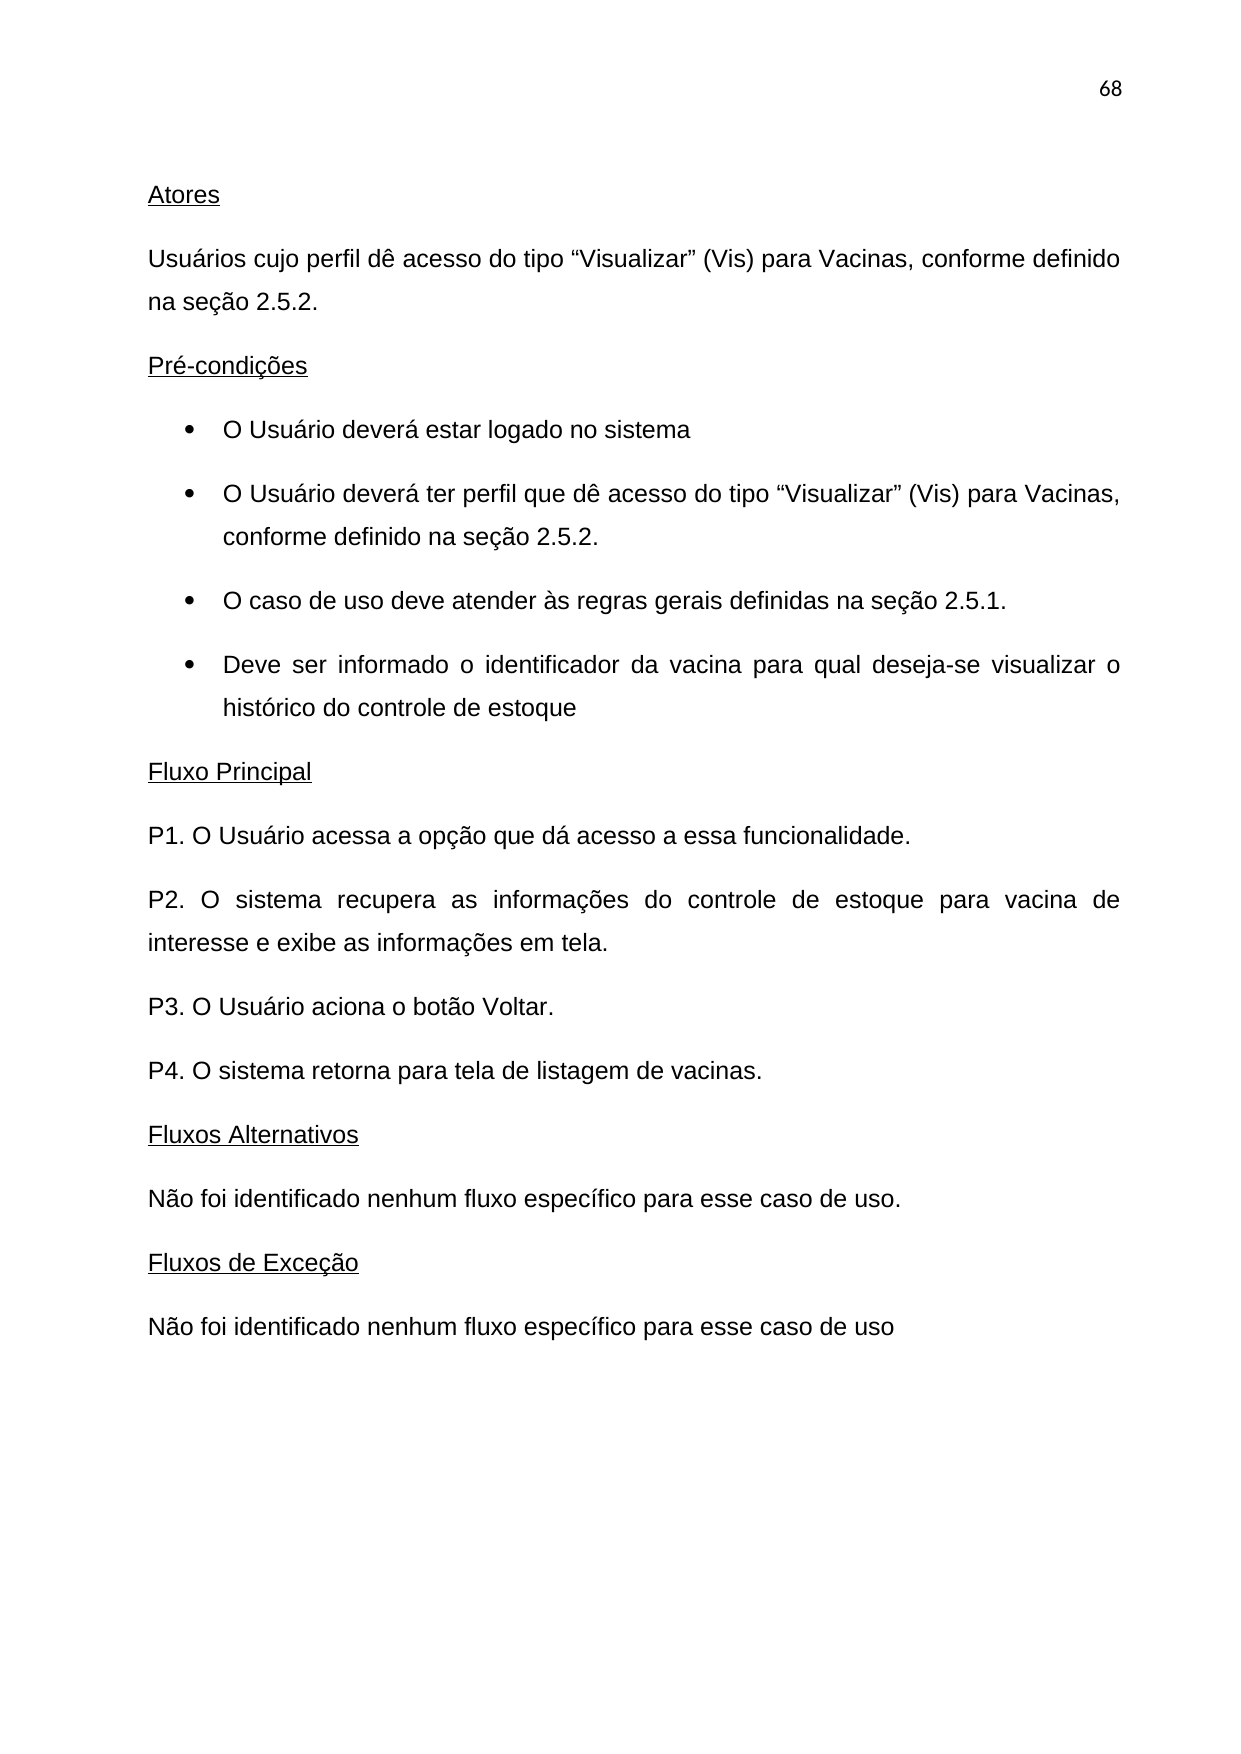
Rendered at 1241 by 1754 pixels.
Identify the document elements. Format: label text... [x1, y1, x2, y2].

text Fluxos Alternativos [148, 1120, 1122, 1149]
text Fluxos de Exceção [148, 1248, 1122, 1277]
text P2. O sistema recupera as informações do controle de estoque para vacina de interesse e exibe as informações em tela. [148, 885, 1122, 957]
list O caso de uso deve atender às regras gerais definidas na seção 2.5.1. [185, 586, 1122, 615]
text Pré-condições [148, 351, 1122, 379]
list Deve ser informado o identificador da vacina para qual deseja-se visualizar o histórico do controle de estoque [185, 650, 1122, 722]
text Usuários cujo perfil dê acesso do tipo “Visualizar” (Vis) para Vacinas, conforme definido na seção 2.5.2. [148, 243, 1122, 315]
list O Usuário deverá ter perfil que dê acesso do tipo “Visualizar” (Vis) para Vacinas, conforme definido na seção 2.5.2. [185, 479, 1122, 551]
text P4. O sistema retorna para tela de listagem de vacinas. [148, 1056, 1122, 1085]
text P1. O Usuário acessa a opção que dá acesso a essa funcionalidade. [148, 821, 1122, 850]
text Não foi identificado nenhum fluxo específico para esse caso de uso. [148, 1184, 1122, 1213]
text Fluxo Principal [148, 757, 1122, 786]
text Não foi identificado nenhum fluxo específico para esse caso de uso [148, 1312, 1122, 1341]
text P3. O Usuário aciona o botão Voltar. [148, 992, 1122, 1021]
text Atores [148, 179, 1122, 208]
list O Usuário deverá estar logado no sistema [185, 414, 1122, 443]
